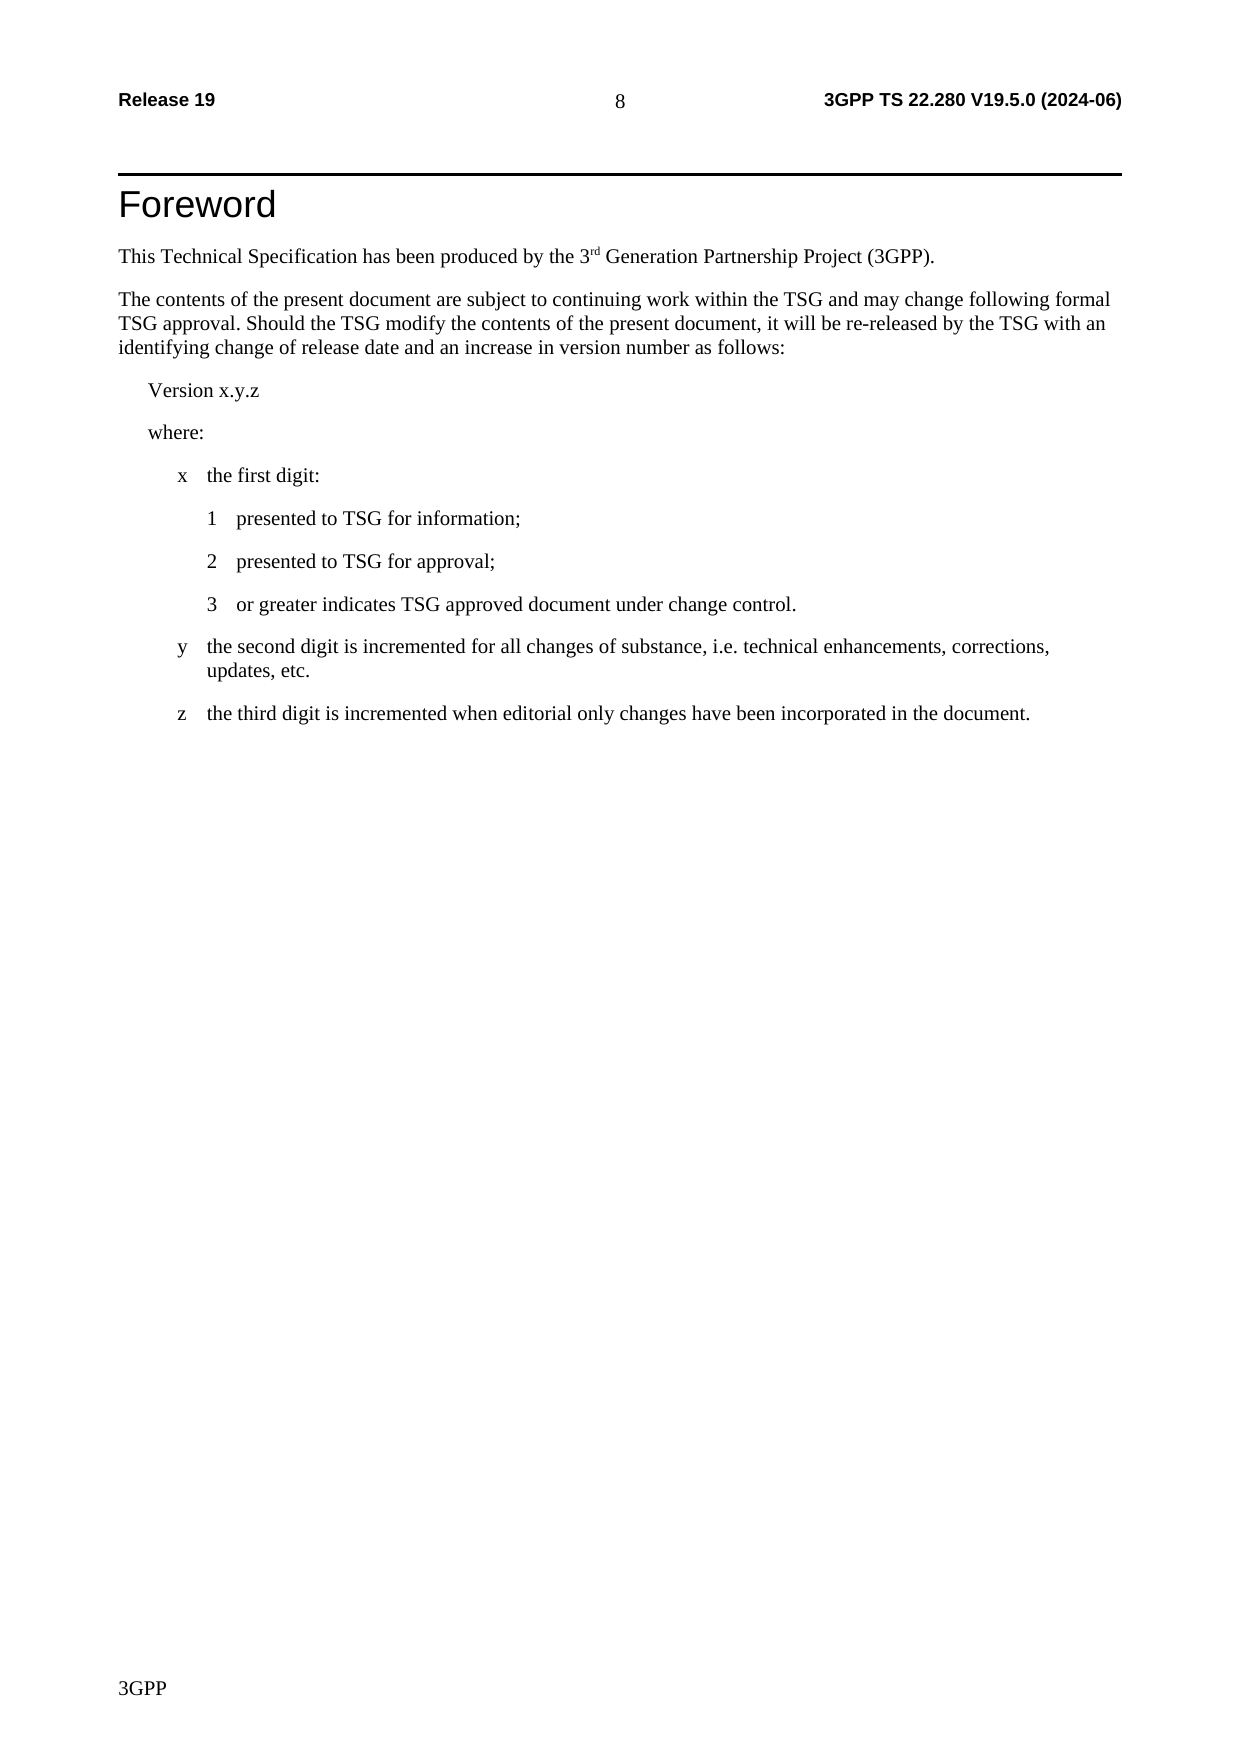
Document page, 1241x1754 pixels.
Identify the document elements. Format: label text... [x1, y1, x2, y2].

subtitle Foreword [118, 176, 1122, 225]
text Version x.y.z [148, 377, 1122, 402]
text This Technical Specification has been produced by the 3rd Generation Partnership Project (3GPP). [118, 244, 1122, 268]
text The contents of the present document are subject to continuing work within the TSG and may change following formal TSG approval. Should the TSG modify the contents of the present document, it will be re-released by the TSG with an identifying change of release date and an increase in version number as follows: [118, 287, 1122, 359]
text where: [148, 420, 1122, 444]
text z the third digit is incremented when editorial only changes have been incorporated in the document. [177, 701, 1122, 725]
text 1 presented to TSG for information; [207, 506, 1122, 530]
text y the second digit is incremented for all changes of substance, i.e. technical enhancements, corrections, updates, etc. [177, 634, 1122, 682]
text 2 presented to TSG for approval; [207, 549, 1122, 573]
text 3 or greater indicates TSG approved document under change control. [207, 592, 1122, 616]
text x the first digit: [177, 463, 1122, 487]
